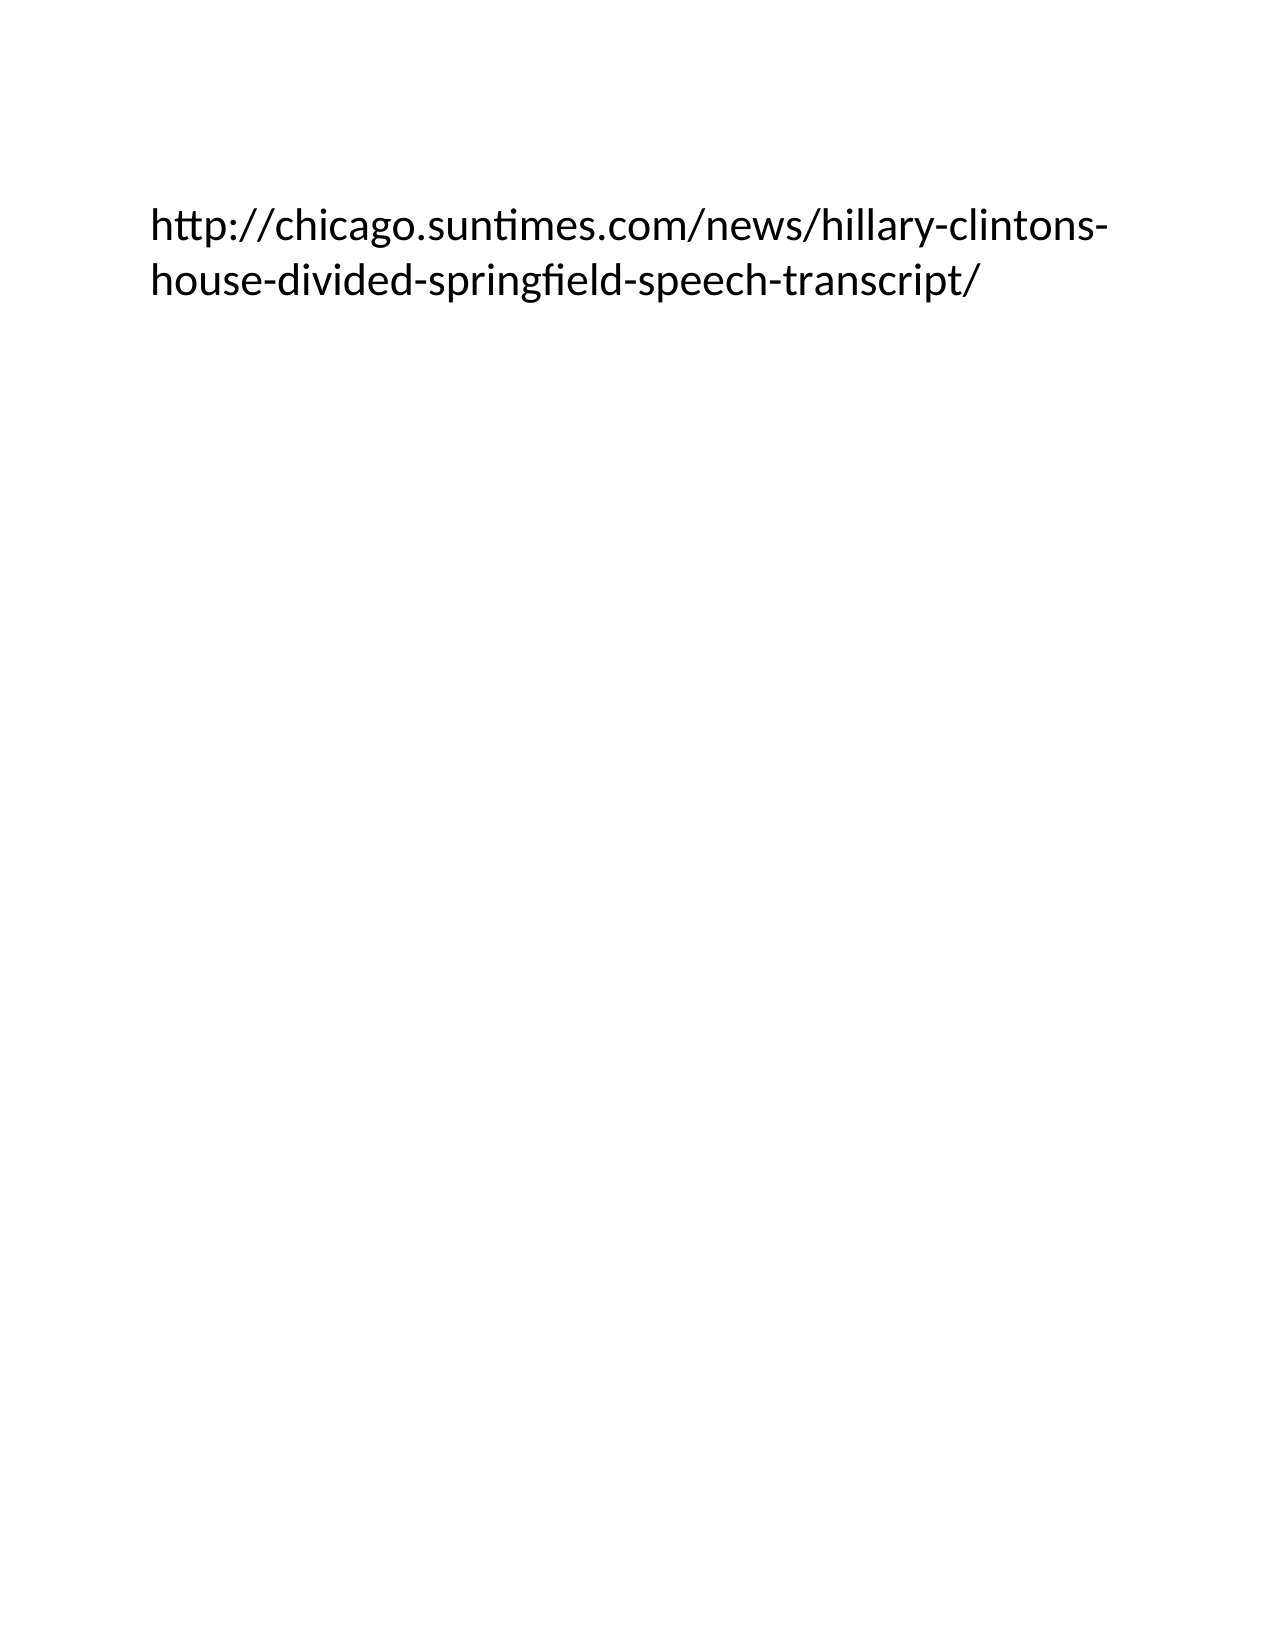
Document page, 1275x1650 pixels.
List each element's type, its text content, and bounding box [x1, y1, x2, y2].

text http://chicago.suntimes.com/news/hillary-clintons-house-divided-springfield-speech-transcript/ [150, 195, 1125, 307]
